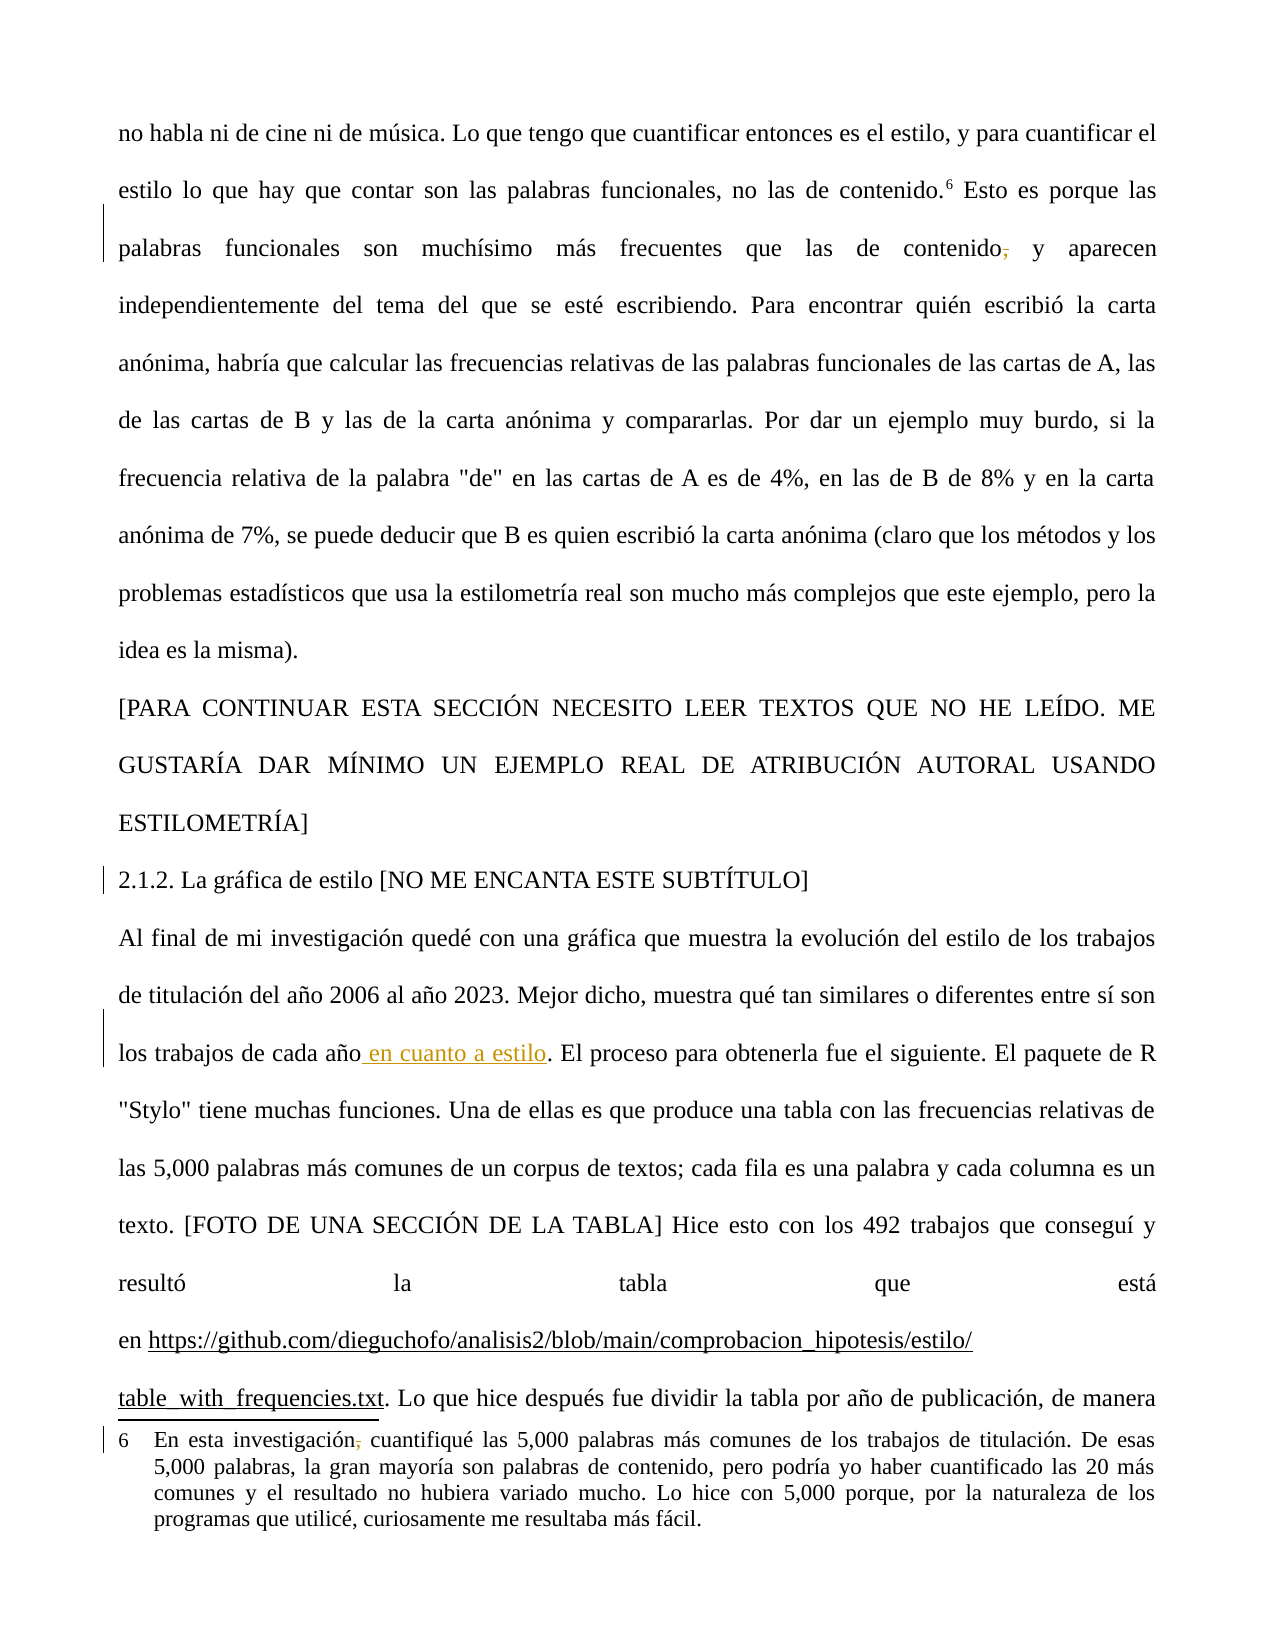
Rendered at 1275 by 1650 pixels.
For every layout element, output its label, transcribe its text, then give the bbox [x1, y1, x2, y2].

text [118, 923, 1157, 1412]
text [118, 118, 1157, 664]
text [PARA CONTINUAR ESTA SECCIÓN NECESITO LEER TEXTOS QUE NO HE LEÍDO. ME GUSTARÍA DAR MÍNIMO UN EJEMPLO REAL DE ATRIBUCIÓN AUTORAL USANDO ESTILOMETRÍA] [118, 693, 1157, 837]
text 2.1.2. La gráfica de estilo [NO ME ENCANTA ESTE SUBTÍTULO] [118, 866, 1157, 894]
